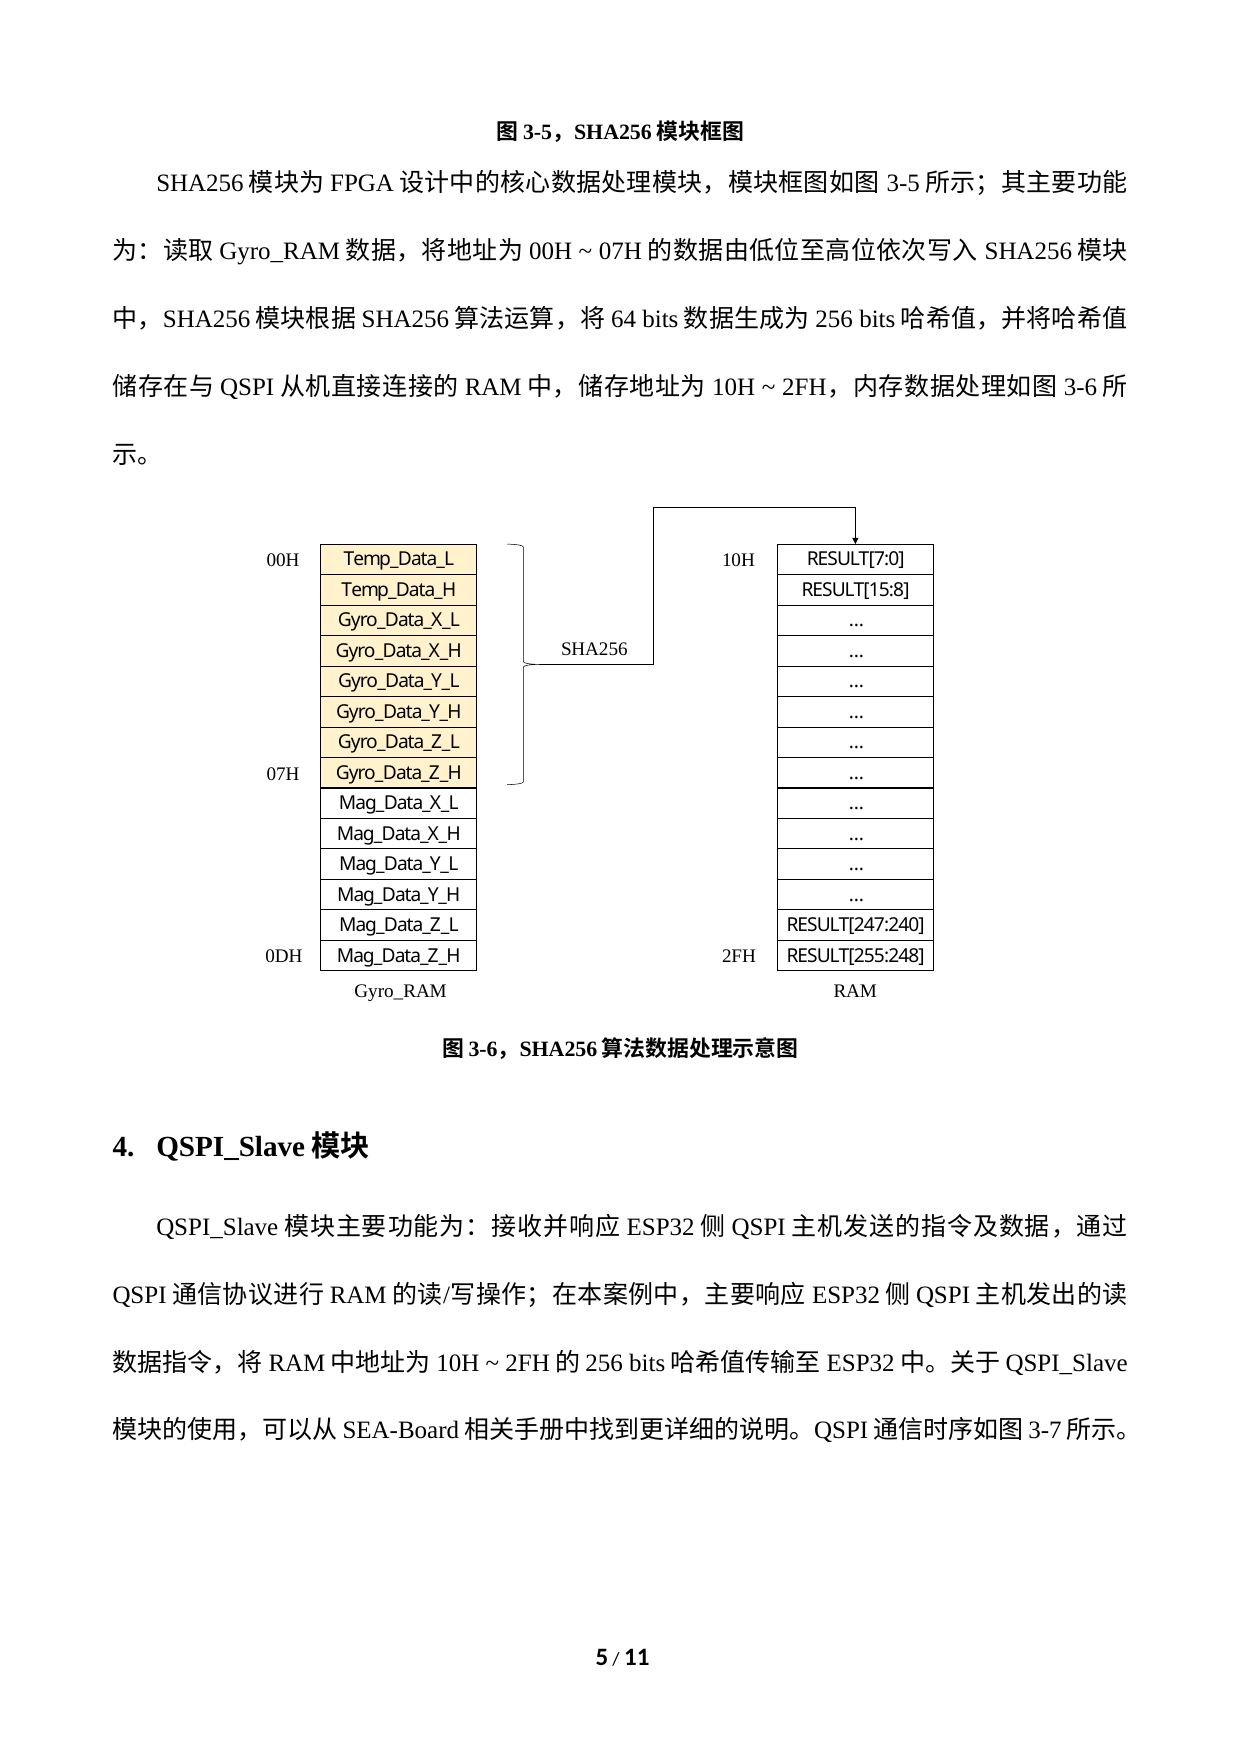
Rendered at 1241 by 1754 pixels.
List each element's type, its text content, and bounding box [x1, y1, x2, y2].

text QSPI_Slave模块主要功能为：接收并响应ESP32侧QSPI主机发送的指令及数据，通过QSPI通信协议进行RAM的读/写操作；在本案例中，主要响应ESP32侧QSPI主机发出的读数据指令，将RAM中地址为10H ~ 2FH的256 bits哈希值传输至ESP32中。关于QSPI_Slave模块的使用，可以从SEA-Board相关手册中找到更详细的说明。QSPI通信时序如图3-7所示。 [112, 1190, 1128, 1462]
text 图3-5，SHA256模块框图 [112, 113, 1128, 147]
text SHA256模块为FPGA设计中的核心数据处理模块，模块框图如图3-5所示；其主要功能为：读取Gyro_RAM数据，将地址为00H ~ 07H的数据由低位至高位依次写入SHA256模块中，SHA256模块根据SHA256算法运算，将64 bits数据生成为256 bits哈希值，并将哈希值储存在与QSPI从机直接连接的RAM中，储存地址为10H ~ 2FH，内存数据处理如图3-6所示。 [112, 147, 1128, 486]
text 图3-6，SHA256算法数据处理示意图 [112, 1029, 1128, 1063]
subtitle QSPI_Slave模块 [112, 1110, 1128, 1178]
